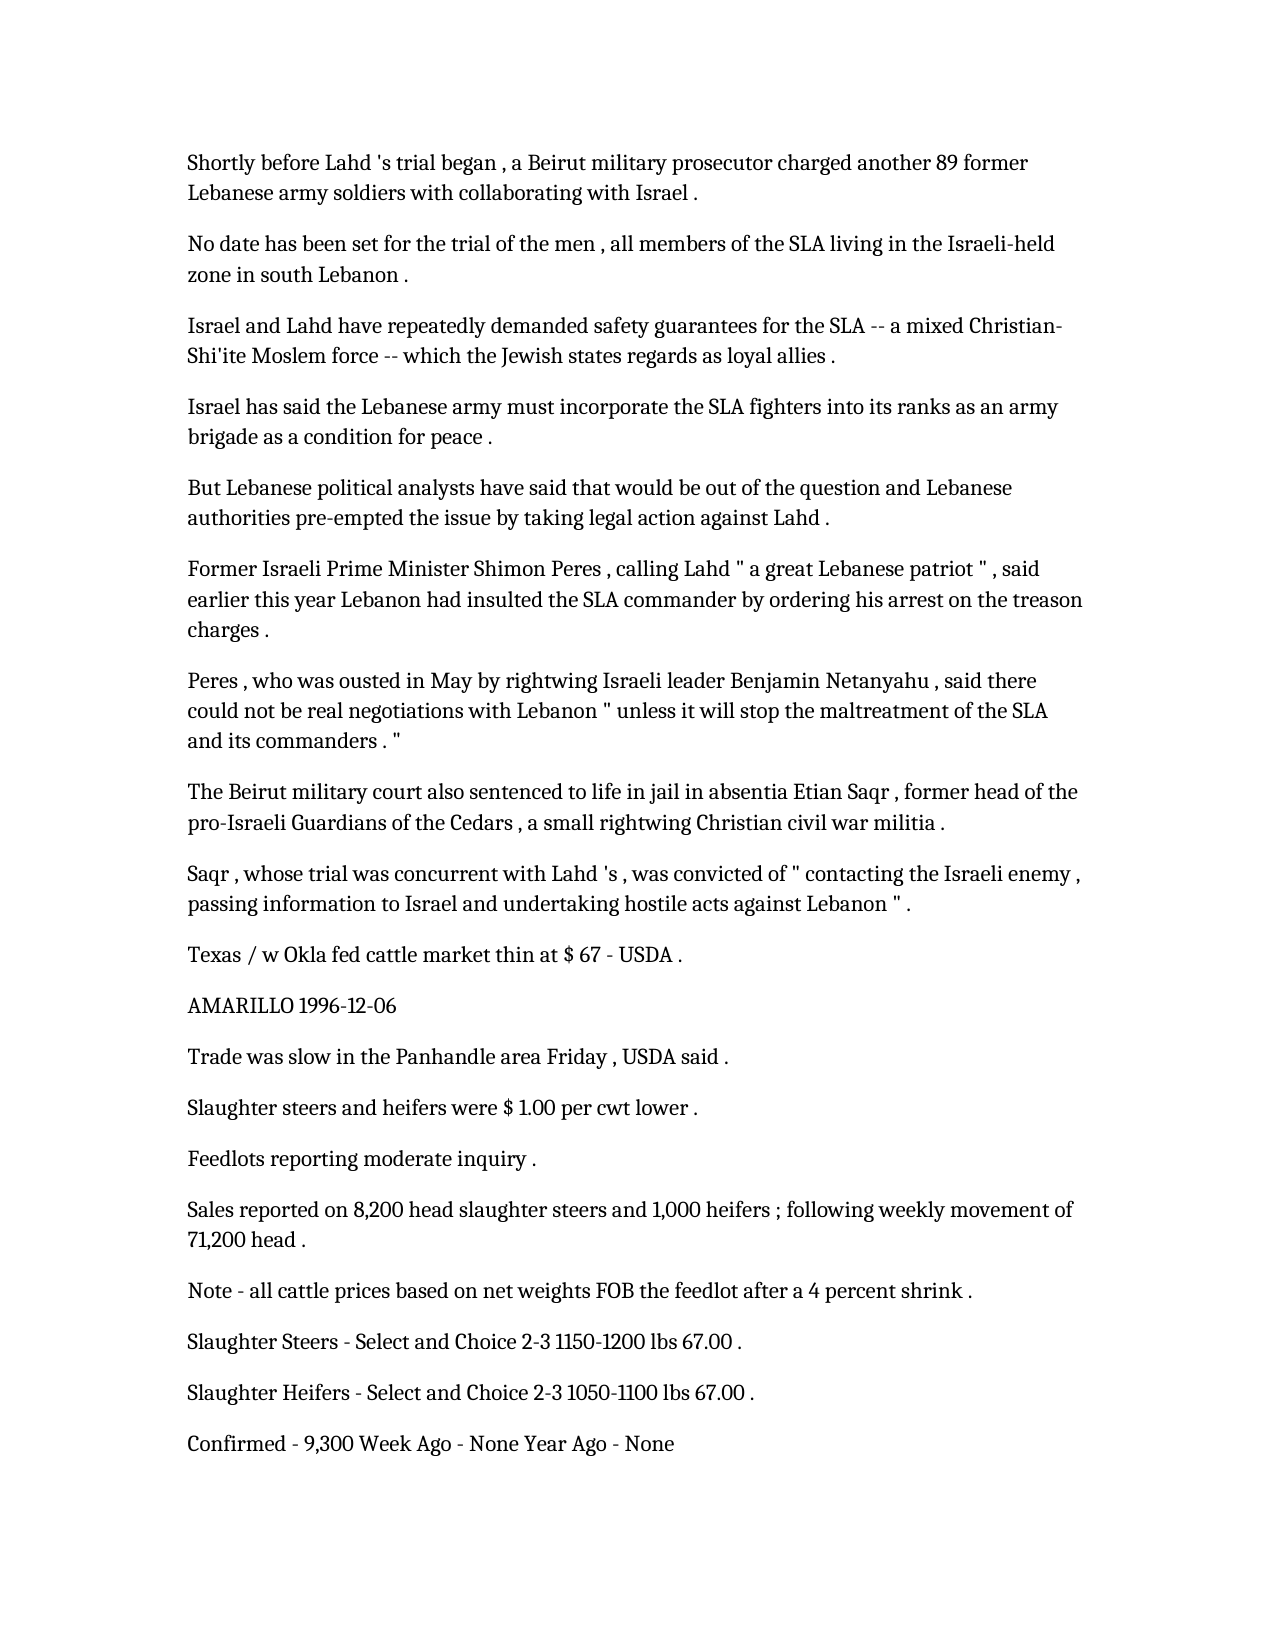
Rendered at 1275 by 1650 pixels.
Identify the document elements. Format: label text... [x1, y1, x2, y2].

text Israel has said the Lebanese army must incorporate the SLA fighters into its ranks as an army brigade as a condition for peace . [187, 394, 1087, 450]
text Note - all cattle prices based on net weights FOB the feedlot after a 4 percent shrink . [187, 1278, 1087, 1304]
text Peres , who was ousted in May by rightwing Israeli leader Benjamin Netanyahu , said there could not be real negotiations with Lebanon " unless it will stop the maltreatment of the SLA and its commanders . " [187, 668, 1087, 754]
text Slaughter Steers - Select and Choice 2-3 1150-1200 lbs 67.00 . [187, 1329, 1087, 1356]
text But Lebanese political analysts have said that would be out of the question and Lebanese authorities pre-empted the issue by taking legal action against Lahd . [187, 475, 1087, 532]
text The Beirut military court also sentenced to life in jail in absentia Etian Saqr , former head of the pro-Israeli Guardians of the Cedars , a small rightwing Christian civil war militia . [187, 779, 1087, 836]
text Texas / w Okla fed cattle market thin at $ 67 - USDA . [187, 942, 1087, 968]
text Sales reported on 8,200 head slaughter steers and 1,000 heifers ; following weekly movement of 71,200 head . [187, 1197, 1087, 1253]
text Israel and Lahd have repeatedly demanded safety guarantees for the SLA -- a mixed Christian-Shi'ite Moslem force -- which the Jewish states regards as loyal allies . [187, 312, 1087, 369]
text Trade was slow in the Panhandle area Friday , USDA said . [187, 1044, 1087, 1070]
text Shortly before Lahd 's trial began , a Beirut military prosecutor charged another 89 former Lebanese army soldiers with collaborating with Israel . [187, 150, 1087, 207]
text No date has been set for the trial of the men , all members of the SLA living in the Israeli-held zone in south Lebanon . [187, 231, 1087, 288]
text Saqr , whose trial was concurrent with Lahd 's , was convicted of " contacting the Israeli enemy , passing information to Israel and undertaking hostile acts against Lebanon " . [187, 860, 1087, 917]
text Confirmed - 9,300 Week Ago - None Year Ago - None [187, 1431, 1087, 1458]
text Feedlots reporting moderate inquiry . [187, 1146, 1087, 1172]
text Slaughter steers and heifers were $ 1.00 per cwt lower . [187, 1095, 1087, 1121]
text AMARILLO 1996-12-06 [187, 993, 1087, 1019]
text Slaughter Heifers - Select and Choice 2-3 1050-1100 lbs 67.00 . [187, 1380, 1087, 1407]
text Former Israeli Prime Minister Shimon Peres , calling Lahd " a great Lebanese patriot " , said earlier this year Lebanon had insulted the SLA commander by ordering his arrest on the treason charges . [187, 556, 1087, 643]
